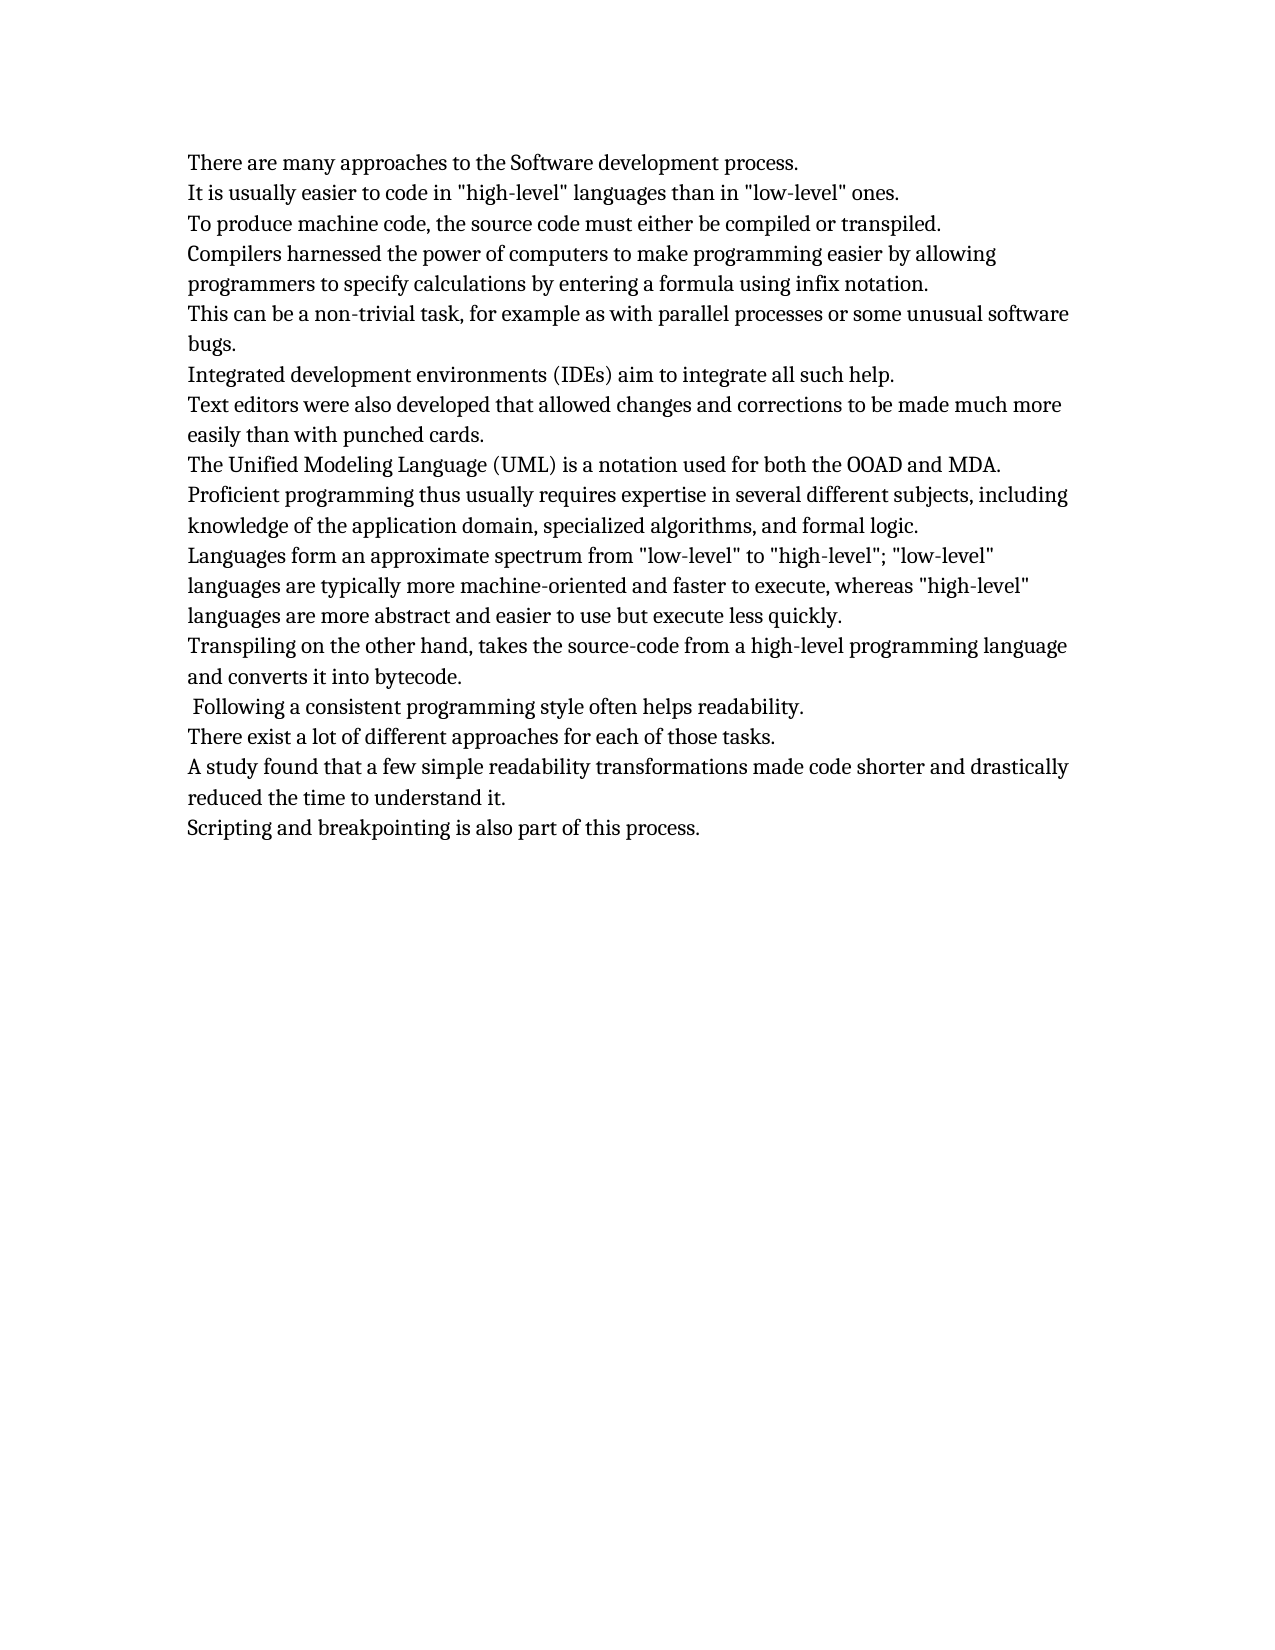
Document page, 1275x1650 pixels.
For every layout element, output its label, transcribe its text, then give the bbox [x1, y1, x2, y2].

text There are many approaches to the Software development process. It is usually easier to code in "high-level" languages than in "low-level" ones. To produce machine code, the source code must either be compiled or transpiled. Compilers harnessed the power of computers to make programming easier by allowing programmers to specify calculations by entering a formula using infix notation. This can be a non-trivial task, for example as with parallel processes or some unusual software bugs. Integrated development environments (IDEs) aim to integrate all such help. Text editors were also developed that allowed changes and corrections to be made much more easily than with punched cards. The Unified Modeling Language (UML) is a notation used for both the OOAD and MDA. Proficient programming thus usually requires expertise in several different subjects, including knowledge of the application domain, specialized algorithms, and formal logic. Languages form an approximate spectrum from "low-level" to "high-level"; "low-level" languages are typically more machine-oriented and faster to execute, whereas "high-level" languages are more abstract and easier to use but execute less quickly. Transpiling on the other hand, takes the source-code from a high-level programming language and converts it into bytecode. Following a consistent programming style often helps readability. There exist a lot of different approaches for each of those tasks. A study found that a few simple readability transformations made code shorter and drastically reduced the time to understand it. Scripting and breakpointing is also part of this process. [187, 150, 1087, 841]
